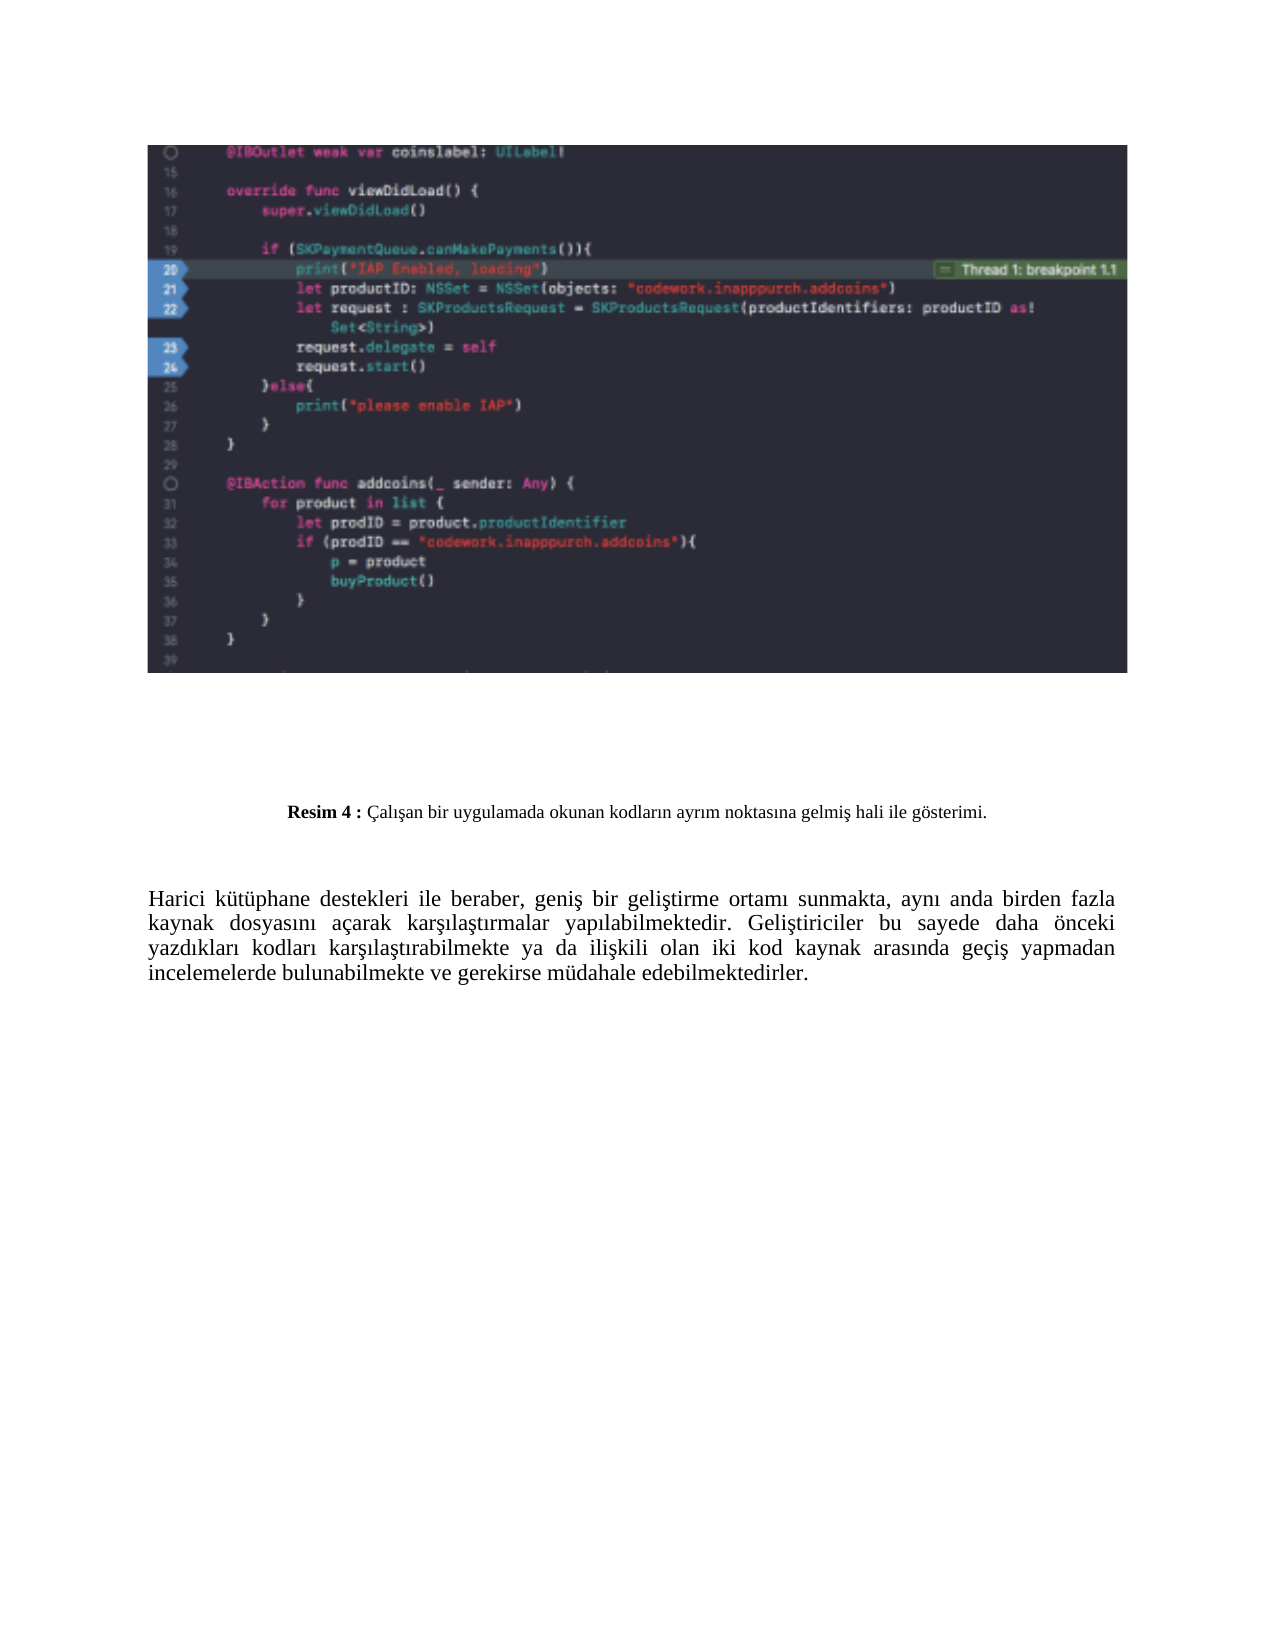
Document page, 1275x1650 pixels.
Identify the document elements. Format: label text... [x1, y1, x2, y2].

text Resim 4 : Çalışan bir uygulamada okunan kodların ayrım noktasına gelmiş hali ile gösterimi. [148, 673, 1127, 822]
text Harici kütüphane destekleri ile beraber, geniş bir geliştirme ortamı sunmakta, aynı anda birden fazla kaynak dosyasını açarak karşılaştırmalar yapılabilmektedir. Geliştiriciler bu sayede daha önceki yazdıkları kodları karşılaştırabilmekte ya da ilişkili olan iki kod kaynak arasında geçiş yapmadan incelemelerde bulunabilmekte ve gerekirse müdahale edebilmektedirler. [148, 887, 1117, 985]
picture [147, 145, 1128, 673]
